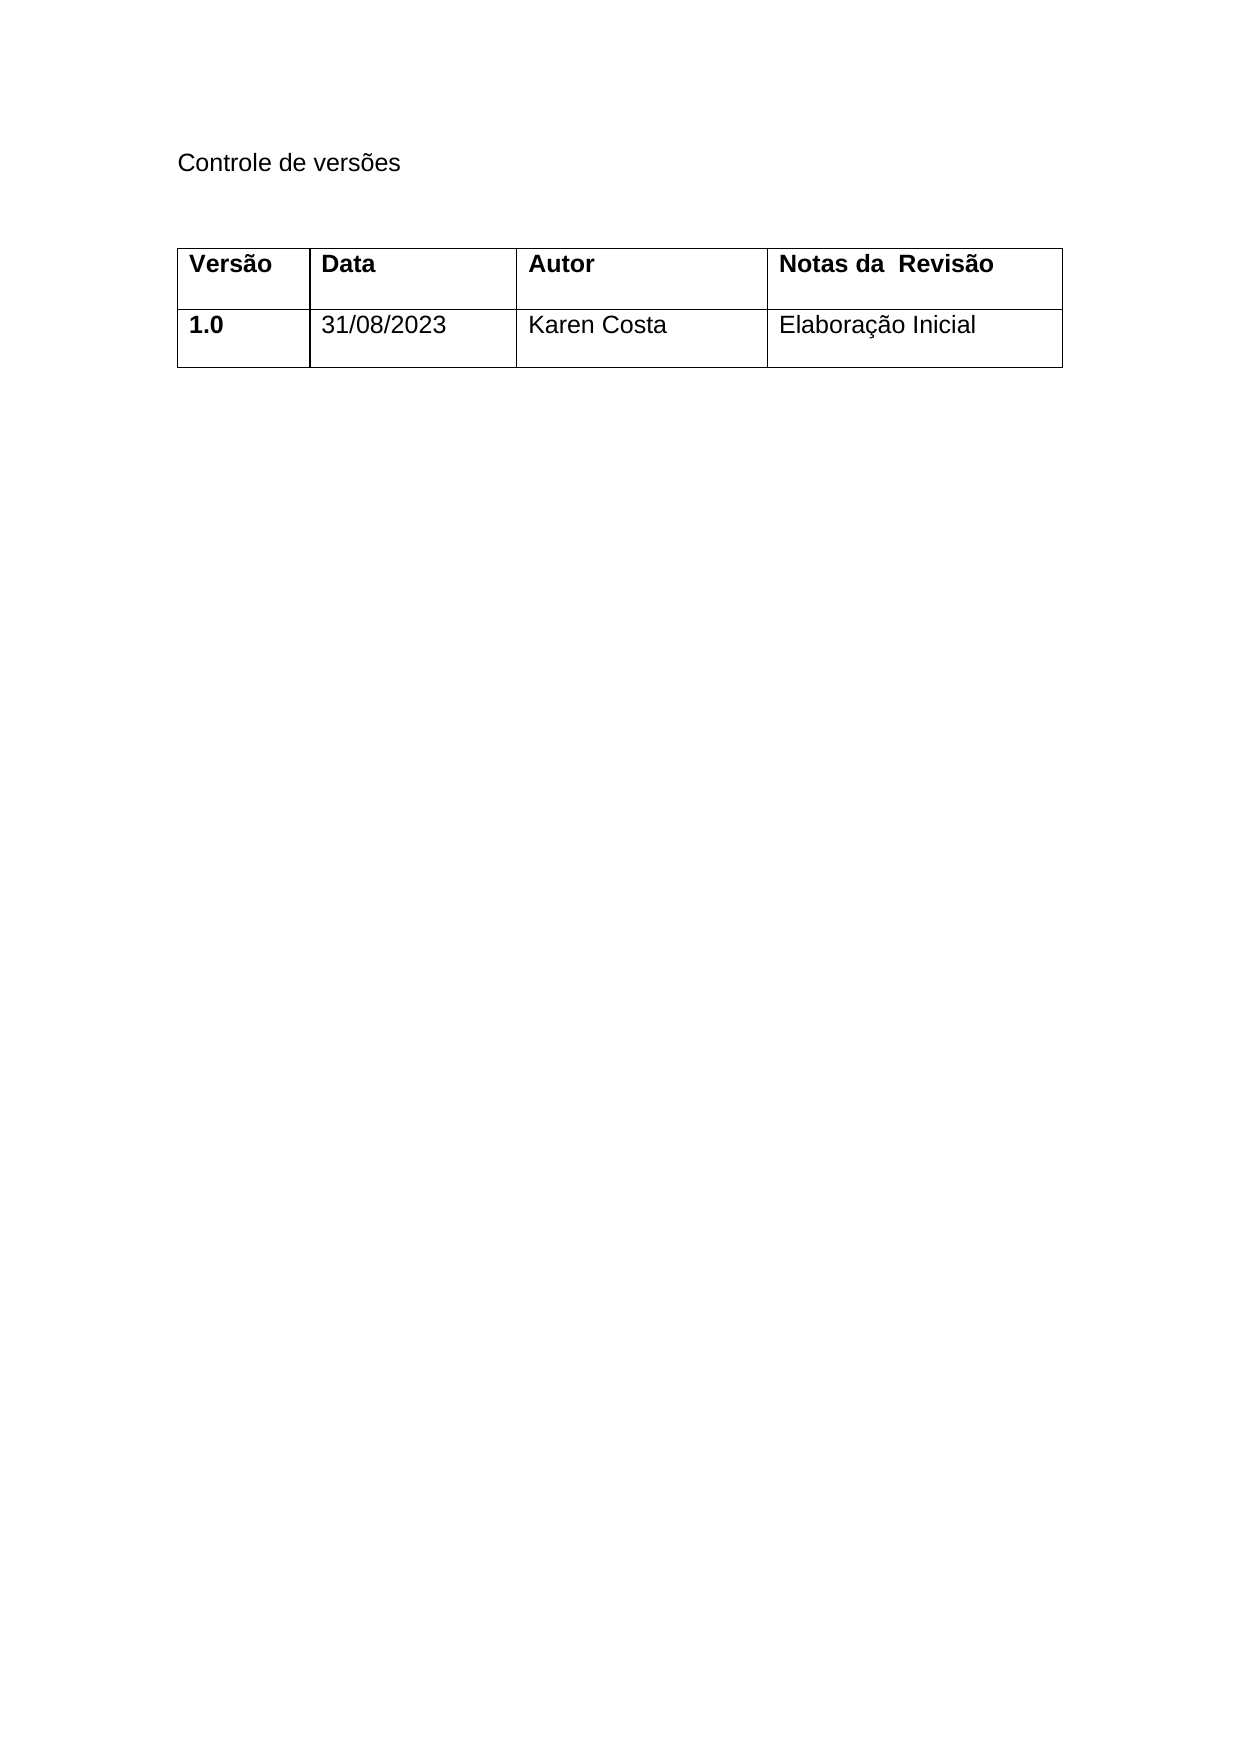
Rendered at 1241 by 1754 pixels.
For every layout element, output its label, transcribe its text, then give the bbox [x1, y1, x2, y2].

table_cell Karen Costa [517, 310, 767, 367]
table_header Notas da Revisão [768, 249, 1062, 309]
text Controle de versões [177, 148, 1063, 176]
table_cell 31/08/2023 [311, 310, 516, 367]
table_cell Elaboração Inicial [768, 310, 1062, 367]
table_header Autor [517, 249, 767, 309]
table_cell 1.0 [178, 310, 309, 367]
table_header Data [311, 249, 516, 309]
table_header Versão [178, 249, 309, 309]
